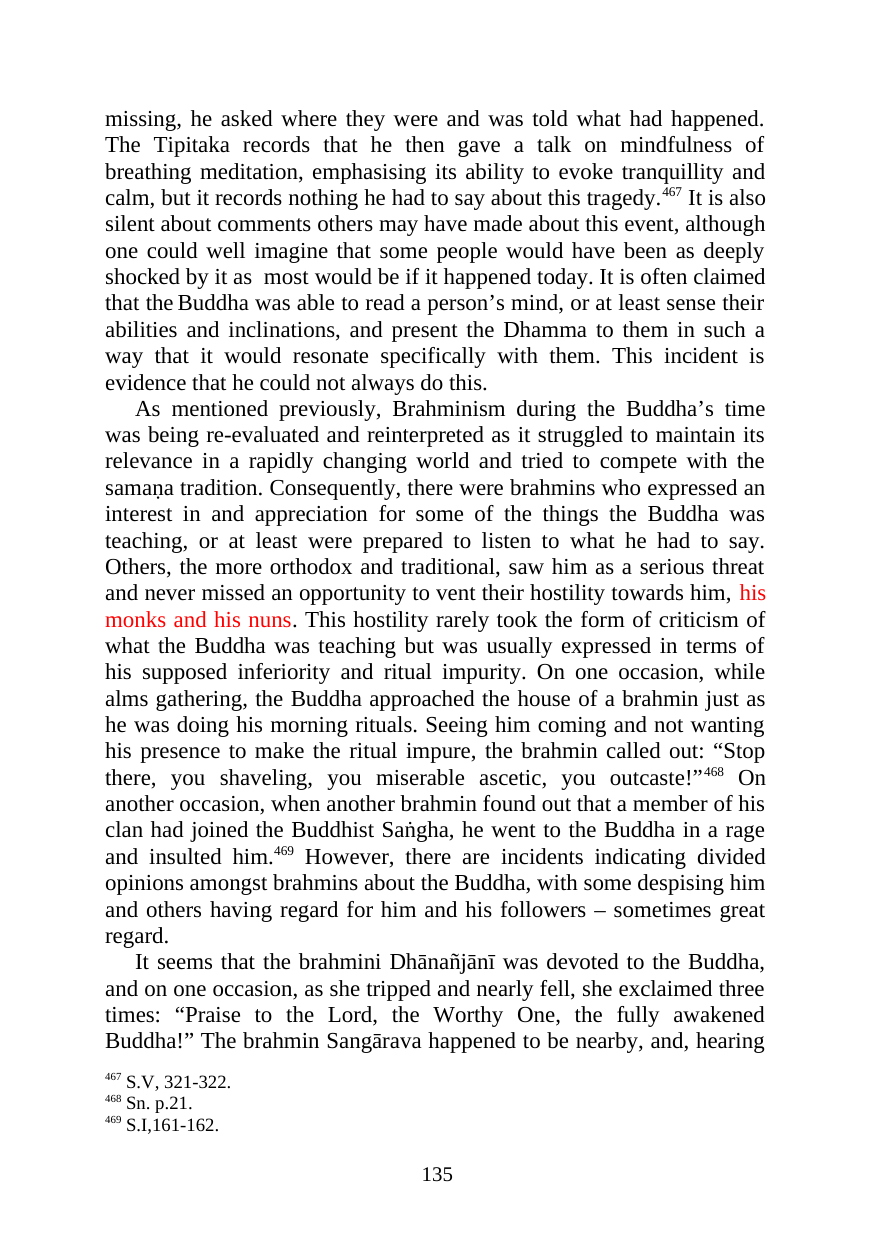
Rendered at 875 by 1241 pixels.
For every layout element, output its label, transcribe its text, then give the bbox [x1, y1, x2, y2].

text As mentioned previously, Brahminism during the Buddha’s time was being re-evaluated and reinterpreted as it struggled to maintain its relevance in a rapidly changing world and tried to compete with the samaṇa tradition. Consequently, there were brahmins who expressed an interest in and appreciation for some of the things the Buddha was teaching, or at least were prepared to listen to what he had to say. Others, the more orthodox and traditional, saw him as a serious threat and never missed an opportunity to vent their hostility towards him, his monks and his nuns. This hostility rarely took the form of criticism of what the Buddha was teaching but was usually expressed in terms of his supposed inferiority and ritual impurity. On one occasion, while alms gathering, the Buddha approached the house of a brahmin just as he was doing his morning rituals. Seeing him coming and not wanting his presence to make the ritual impure, the brahmin called out: “Stop there, you shaveling, you miserable ascetic, you outcaste!” On another occasion, when another brahmin found out that a member of his clan had joined the Buddhist Saṅgha, he went to the Buddha in a rage and insulted him. However, there are incidents indicating divided opinions amongst brahmins about the Buddha, with some despising him and others having regard for him and his followers – sometimes great regard. [105, 395, 766, 948]
